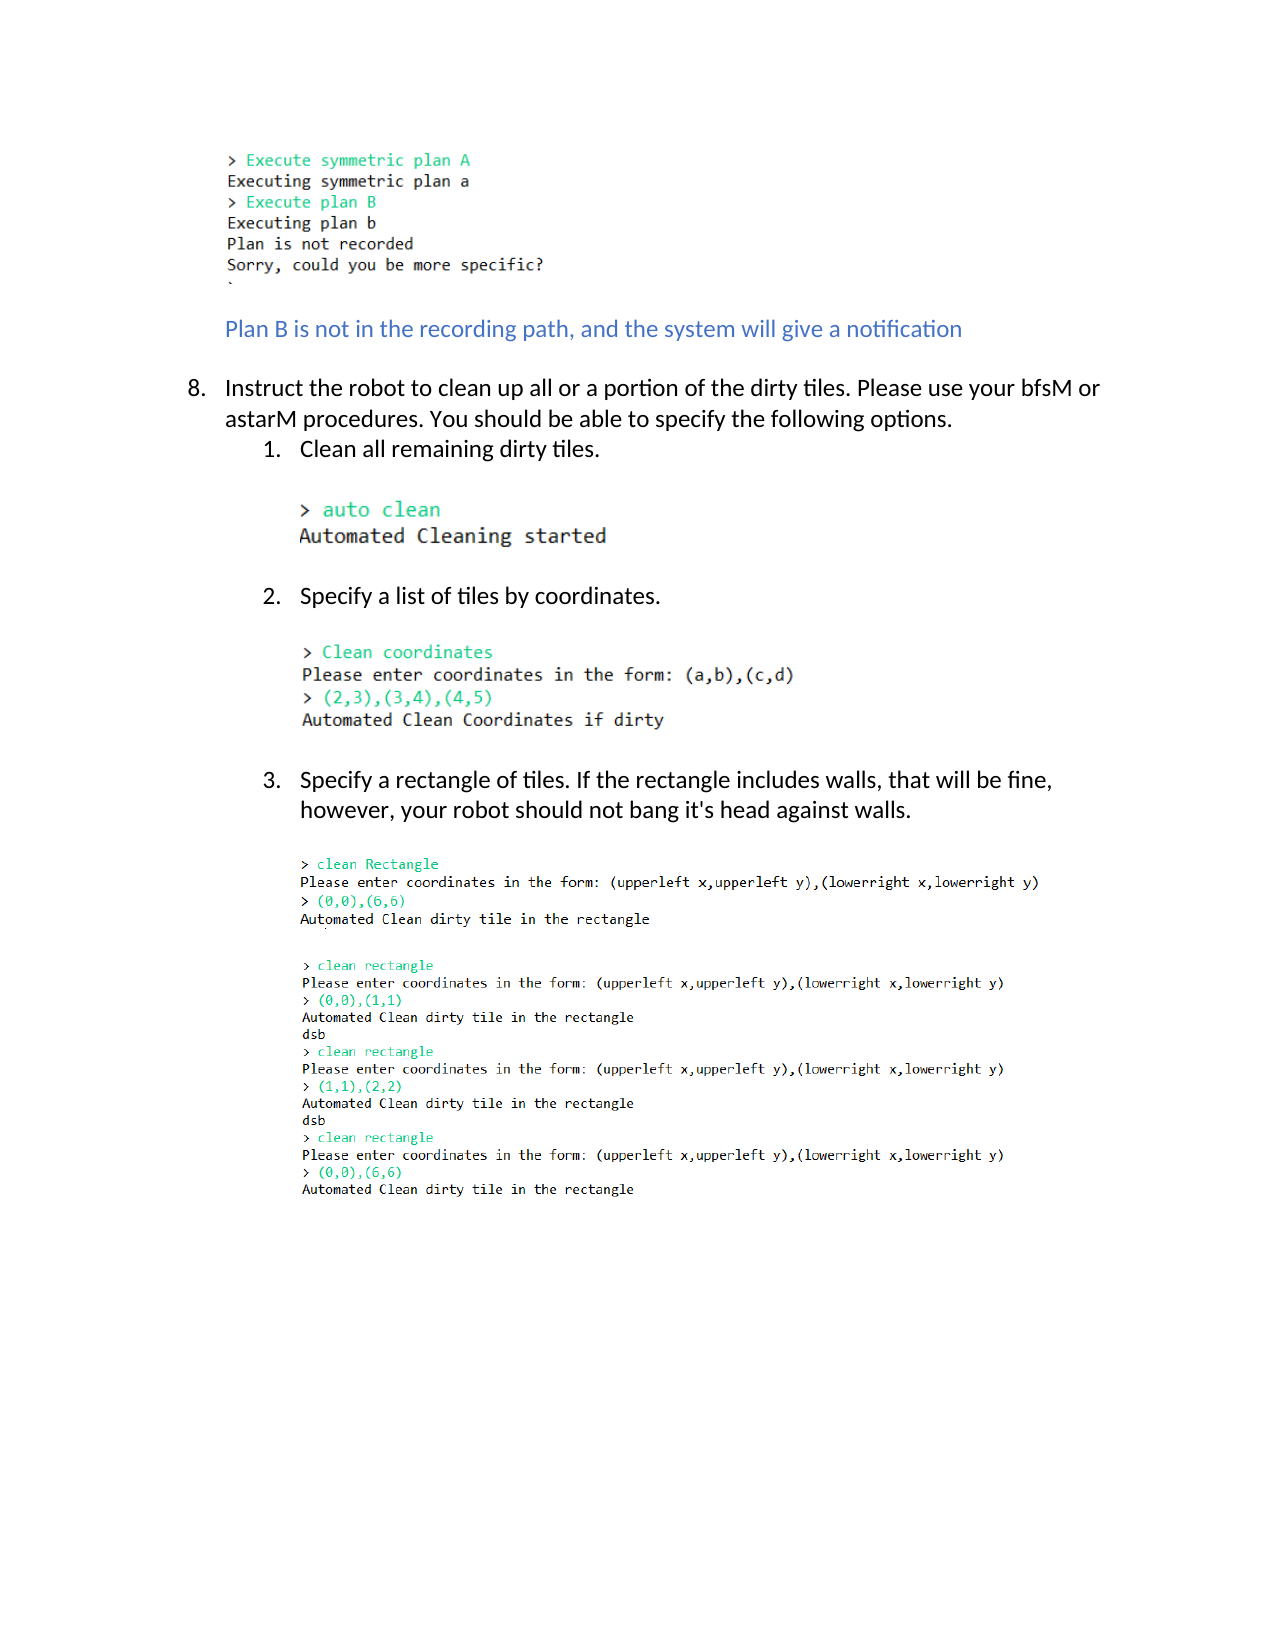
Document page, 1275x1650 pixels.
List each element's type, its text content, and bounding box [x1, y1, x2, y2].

list Specify a rectangle of tiles. If the rectangle includes walls, that will be fine, however, your robot should not bang it's head against walls. [262, 764, 1125, 825]
picture [300, 958, 1030, 1197]
picture [300, 493, 619, 551]
list Specify a list of tiles by coordinates. [262, 580, 1125, 611]
text Plan B is not in the recording path, and the system will give a notification [225, 313, 1125, 343]
picture [225, 150, 572, 284]
list Clean all remaining dirty tiles. [262, 433, 1125, 464]
list Instruct the robot to clean up all or a portion of the dirty tiles. Please use your bfsM or astarM procedures. You should be able to specify the following options. [187, 372, 1125, 433]
picture [300, 853, 1049, 929]
picture [300, 639, 806, 735]
